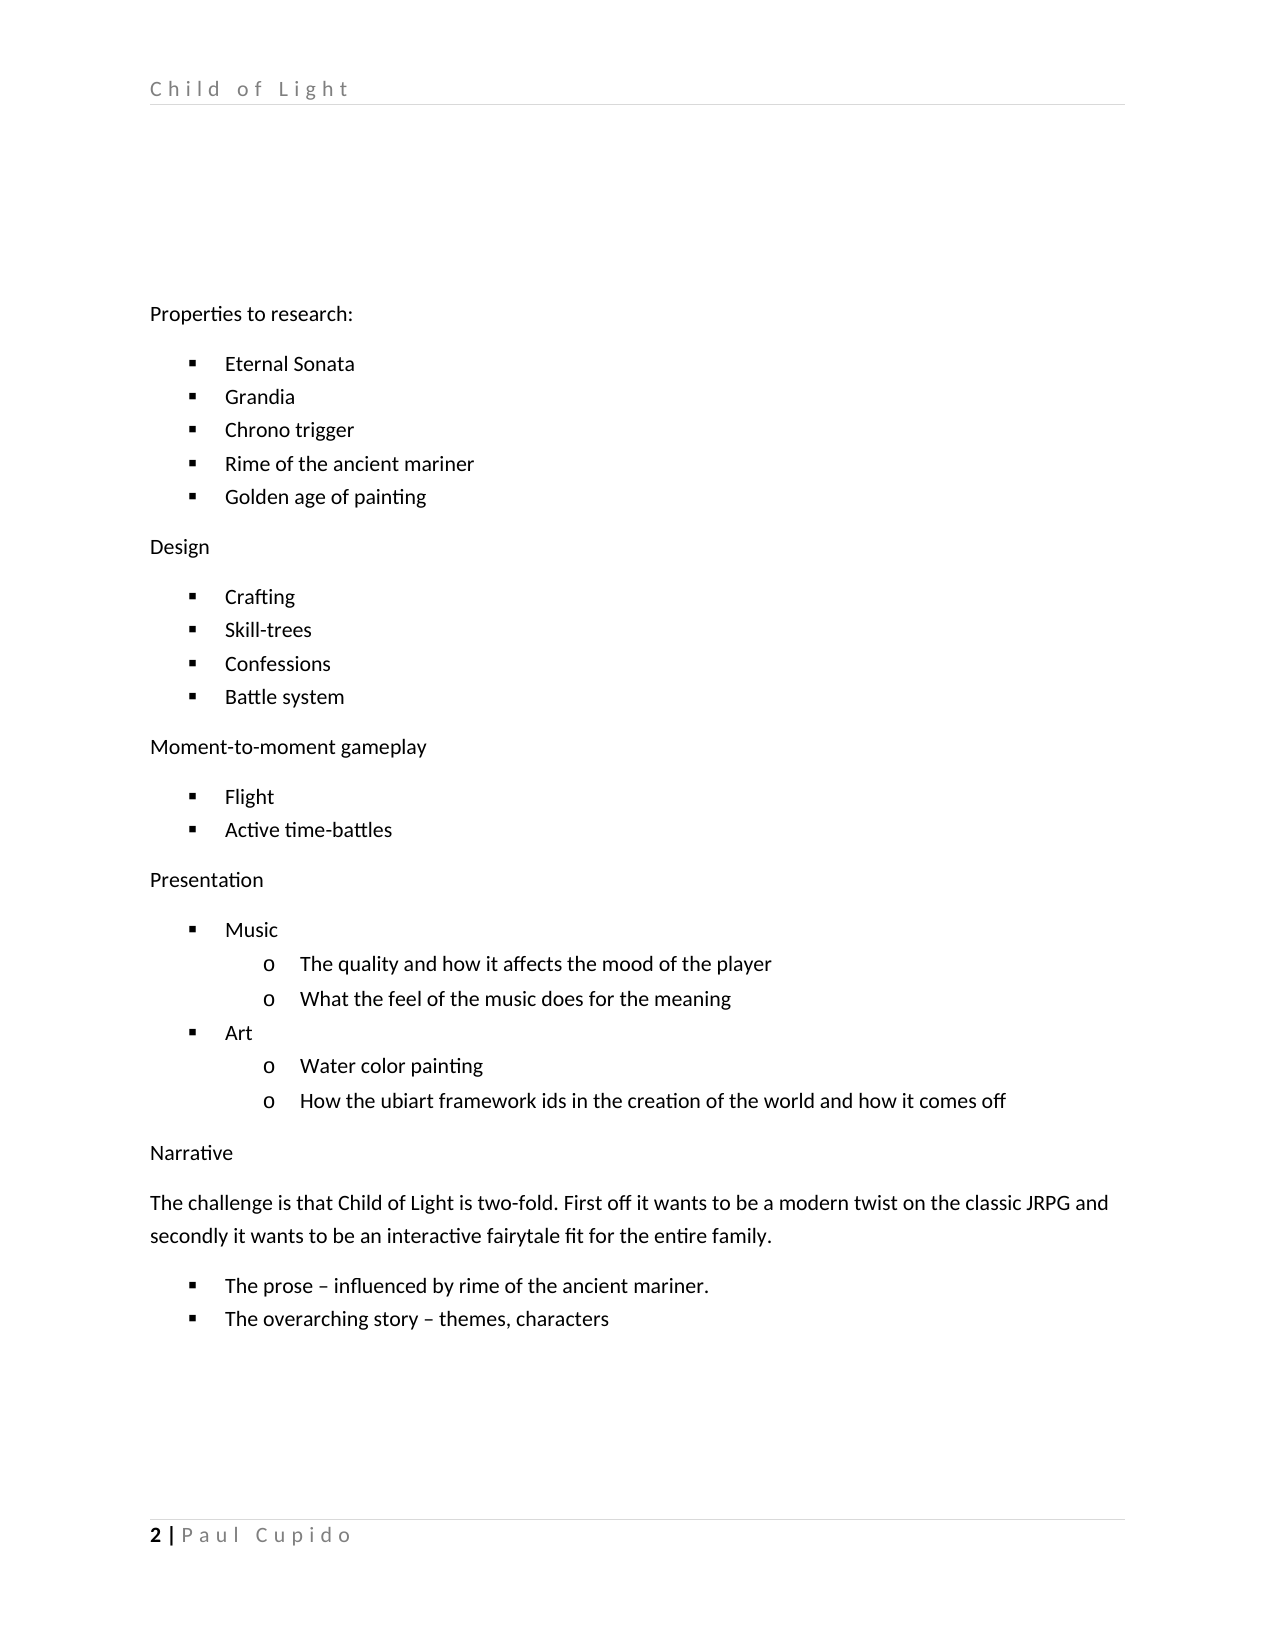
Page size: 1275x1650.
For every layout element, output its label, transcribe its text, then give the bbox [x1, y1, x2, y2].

list Golden age of painting [187, 483, 1125, 510]
list Grandia [187, 383, 1125, 410]
text Properties to research: [150, 300, 1125, 327]
list Music [187, 917, 1125, 943]
list Active time-battles [187, 817, 1125, 843]
list Battle system [187, 683, 1125, 710]
list Rime of the ancient mariner [187, 450, 1125, 477]
text Moment-to-moment gameplay [150, 733, 1125, 760]
list Water color painting [262, 1053, 1125, 1081]
list The quality and how it affects the mood of the player [262, 950, 1125, 978]
list Crafting [187, 583, 1125, 610]
list The overarching story – themes, characters [187, 1305, 1125, 1332]
text Design [150, 533, 1125, 560]
list What the feel of the music does for the meaning [262, 985, 1125, 1012]
list Eternal Sonata [187, 350, 1125, 377]
text Presentation [150, 867, 1125, 893]
text Narrative [150, 1139, 1125, 1165]
list Confessions [187, 650, 1125, 677]
list The prose – influenced by rime of the ancient mariner. [187, 1272, 1125, 1299]
list Chrono trigger [187, 417, 1125, 443]
list Flight [187, 783, 1125, 810]
list Skill-trees [187, 617, 1125, 643]
list How the ubiart framework ids in the creation of the world and how it comes off [262, 1087, 1125, 1115]
text The challenge is that Child of Light is two-fold. First off it wants to be a modern twist on the classic JRPG and secondly it wants to be an interactive fairytale fit for the entire family. [150, 1189, 1125, 1249]
list Art [187, 1019, 1125, 1046]
